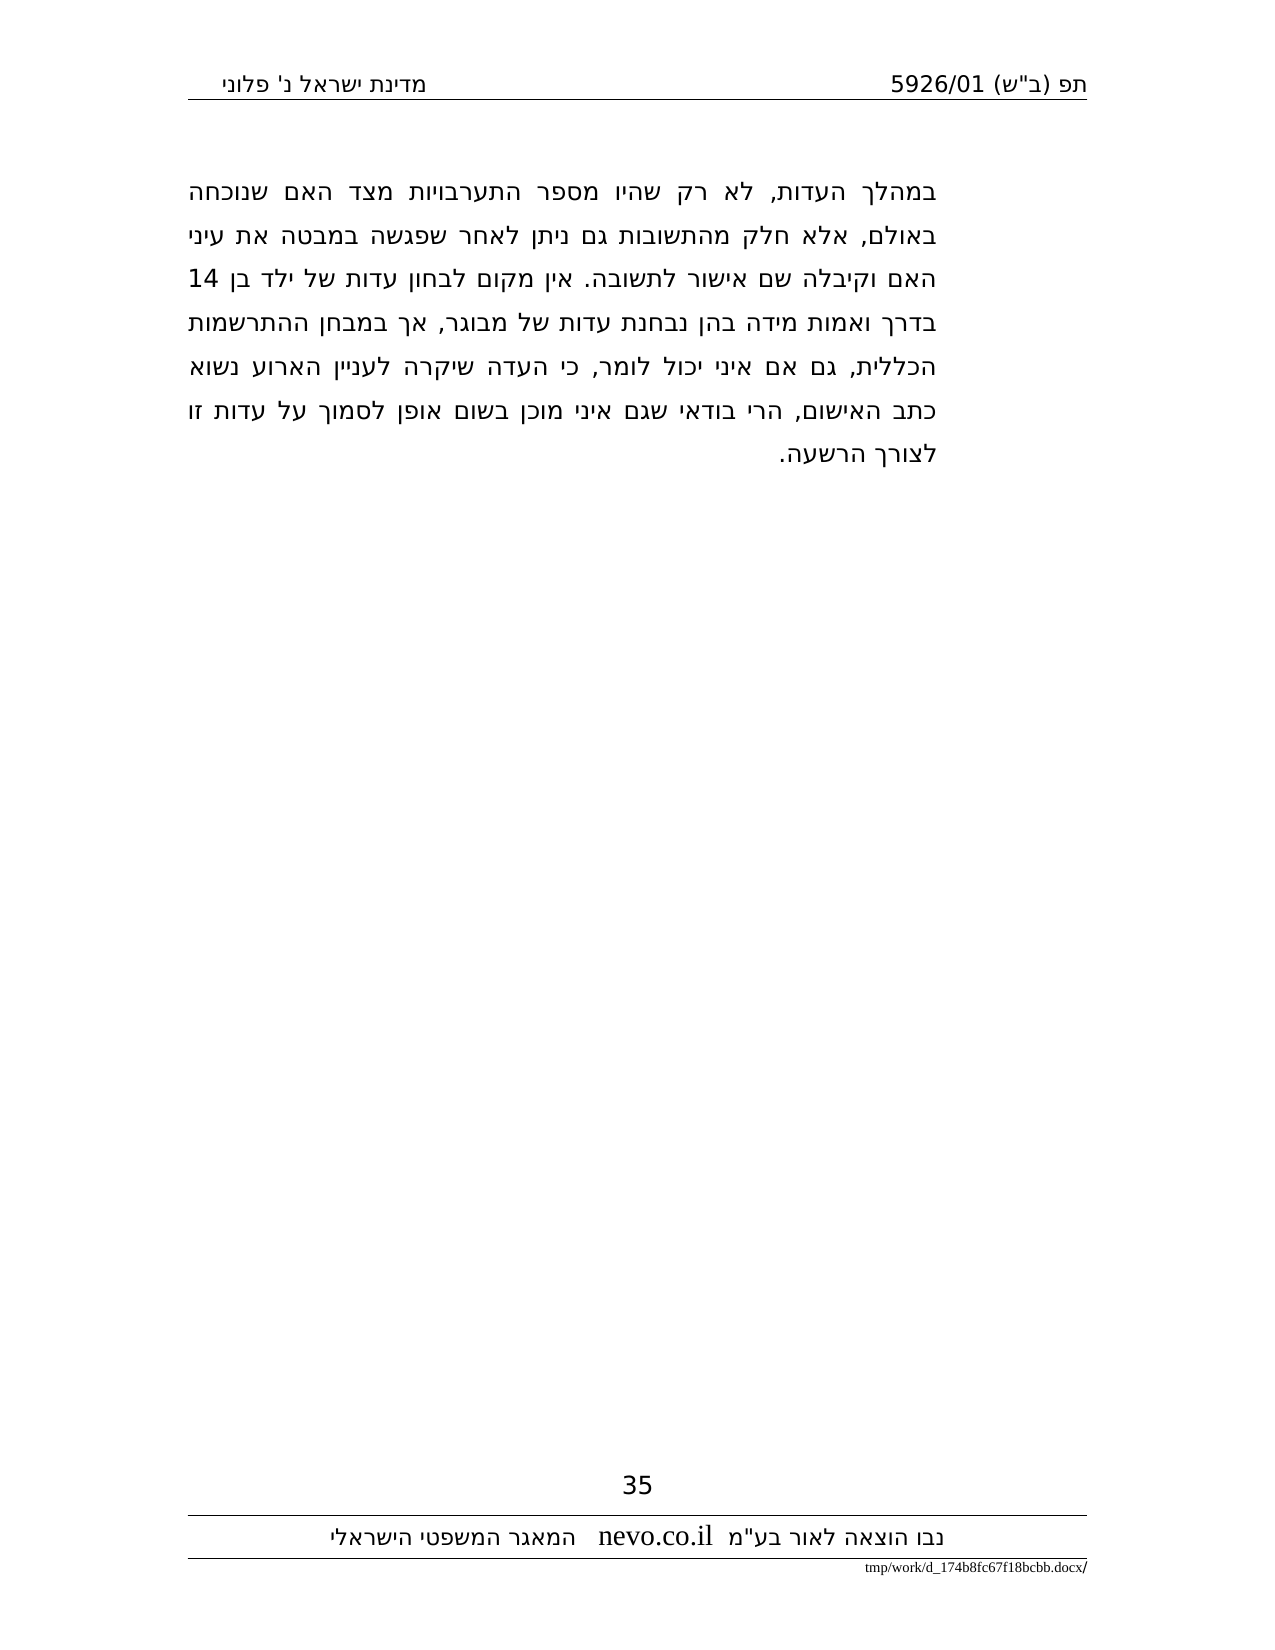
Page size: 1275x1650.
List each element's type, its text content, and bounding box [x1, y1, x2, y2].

text במהלך העדות, לא רק שהיו מספר התערבויות מצד האם שנוכחה באולם, אלא חלק מהתשובות גם ניתן לאחר שפגשה במבטה את עיני האם וקיבלה שם אישור לתשובה. אין מקום לבחון עדות של ילד בן 14 בדרך ואמות מידה בהן נבחנת עדות של מבוגר, אך במבחן ההתרשמות הכללית, גם אם איני יכול לומר, כי העדה שיקרה לעניין הארוע נשוא כתב האישום, הרי בודאי שגם איני מוכן בשום אופן לסמוך על עדות זו לצורך הרשעה. [187, 177, 1012, 469]
